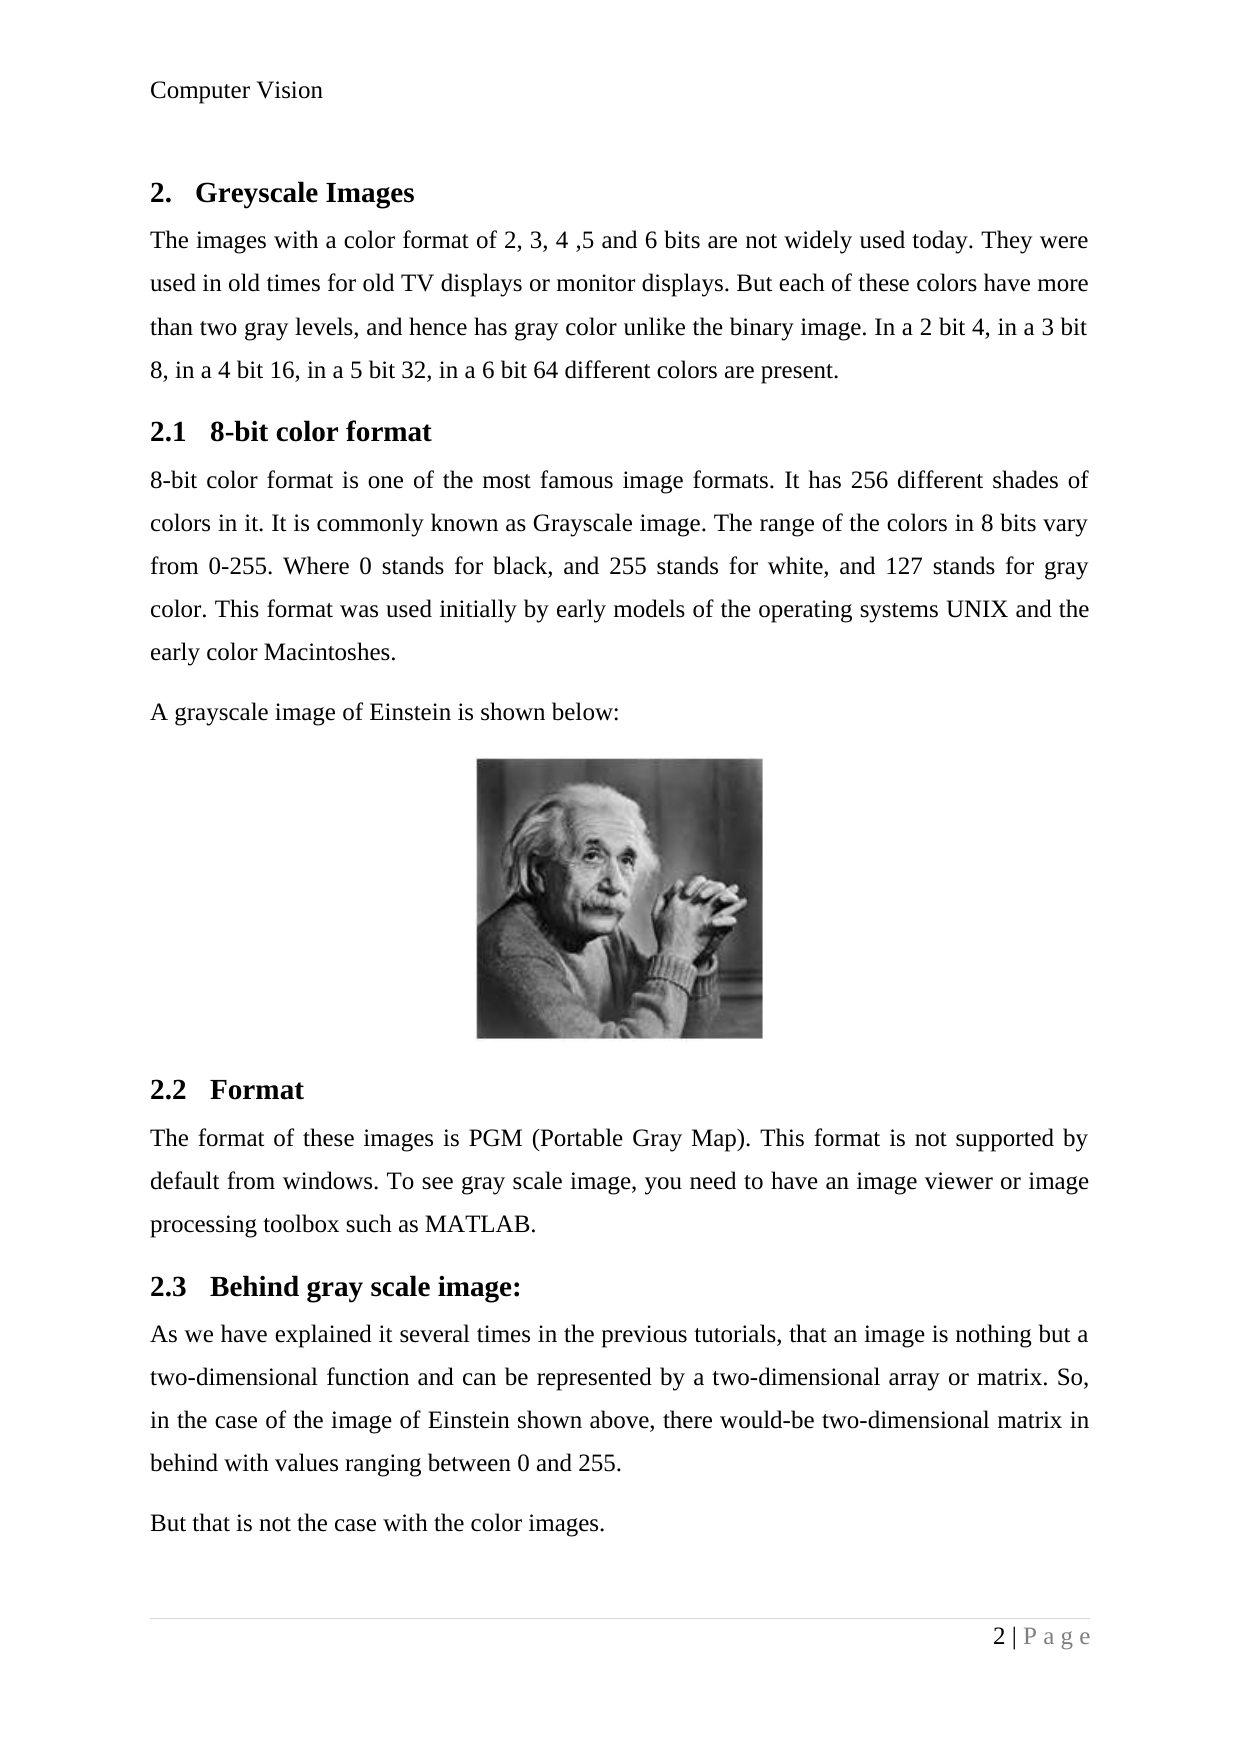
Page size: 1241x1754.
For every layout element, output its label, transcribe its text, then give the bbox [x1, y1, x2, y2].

subtitle Behind gray scale image: [150, 1269, 1090, 1302]
text 8-bit color format is one of the most famous image formats. It has 256 different shades of colors in it. It is commonly known as Grayscale image. The range of the colors in 8 bits vary from 0-255. Where 0 stands for black, and 255 stands for white, and 127 stands for gray color. This format was used initially by early models of the operating systems UNIX and the early color Macintoshes. [150, 465, 1090, 666]
text A grayscale image of Einstein is shown below: [150, 697, 1090, 726]
picture [474, 756, 766, 1042]
subtitle Format [150, 1072, 1090, 1106]
text The images with a color format of 2, 3, 4 ,5 and 6 bits are not widely used today. They were used in old times for old TV displays or monitor displays. But each of these colors have more than two gray levels, and hence has gray color unlike the binary image. In a 2 bit 4, in a 3 bit 8, in a 4 bit 16, in a 5 bit 32, in a 6 bit 64 different colors are present. [150, 225, 1090, 383]
subtitle 8-bit color format [150, 414, 1090, 448]
text As we have explained it several times in the previous tutorials, that an image is nothing but a two-dimensional function and can be represented by a two-dimensional array or matrix. So, in the case of the image of Einstein shown above, there would-be two-dimensional matrix in behind with values ranging between 0 and 255. [150, 1319, 1090, 1477]
subtitle Greyscale Images [150, 175, 1090, 208]
text But that is not the case with the color images. [150, 1508, 1090, 1537]
text The format of these images is PGM (Portable Gray Map). This format is not supported by default from windows. To see gray scale image, you need to have an image viewer or image processing toolbox such as MATLAB. [150, 1123, 1090, 1238]
